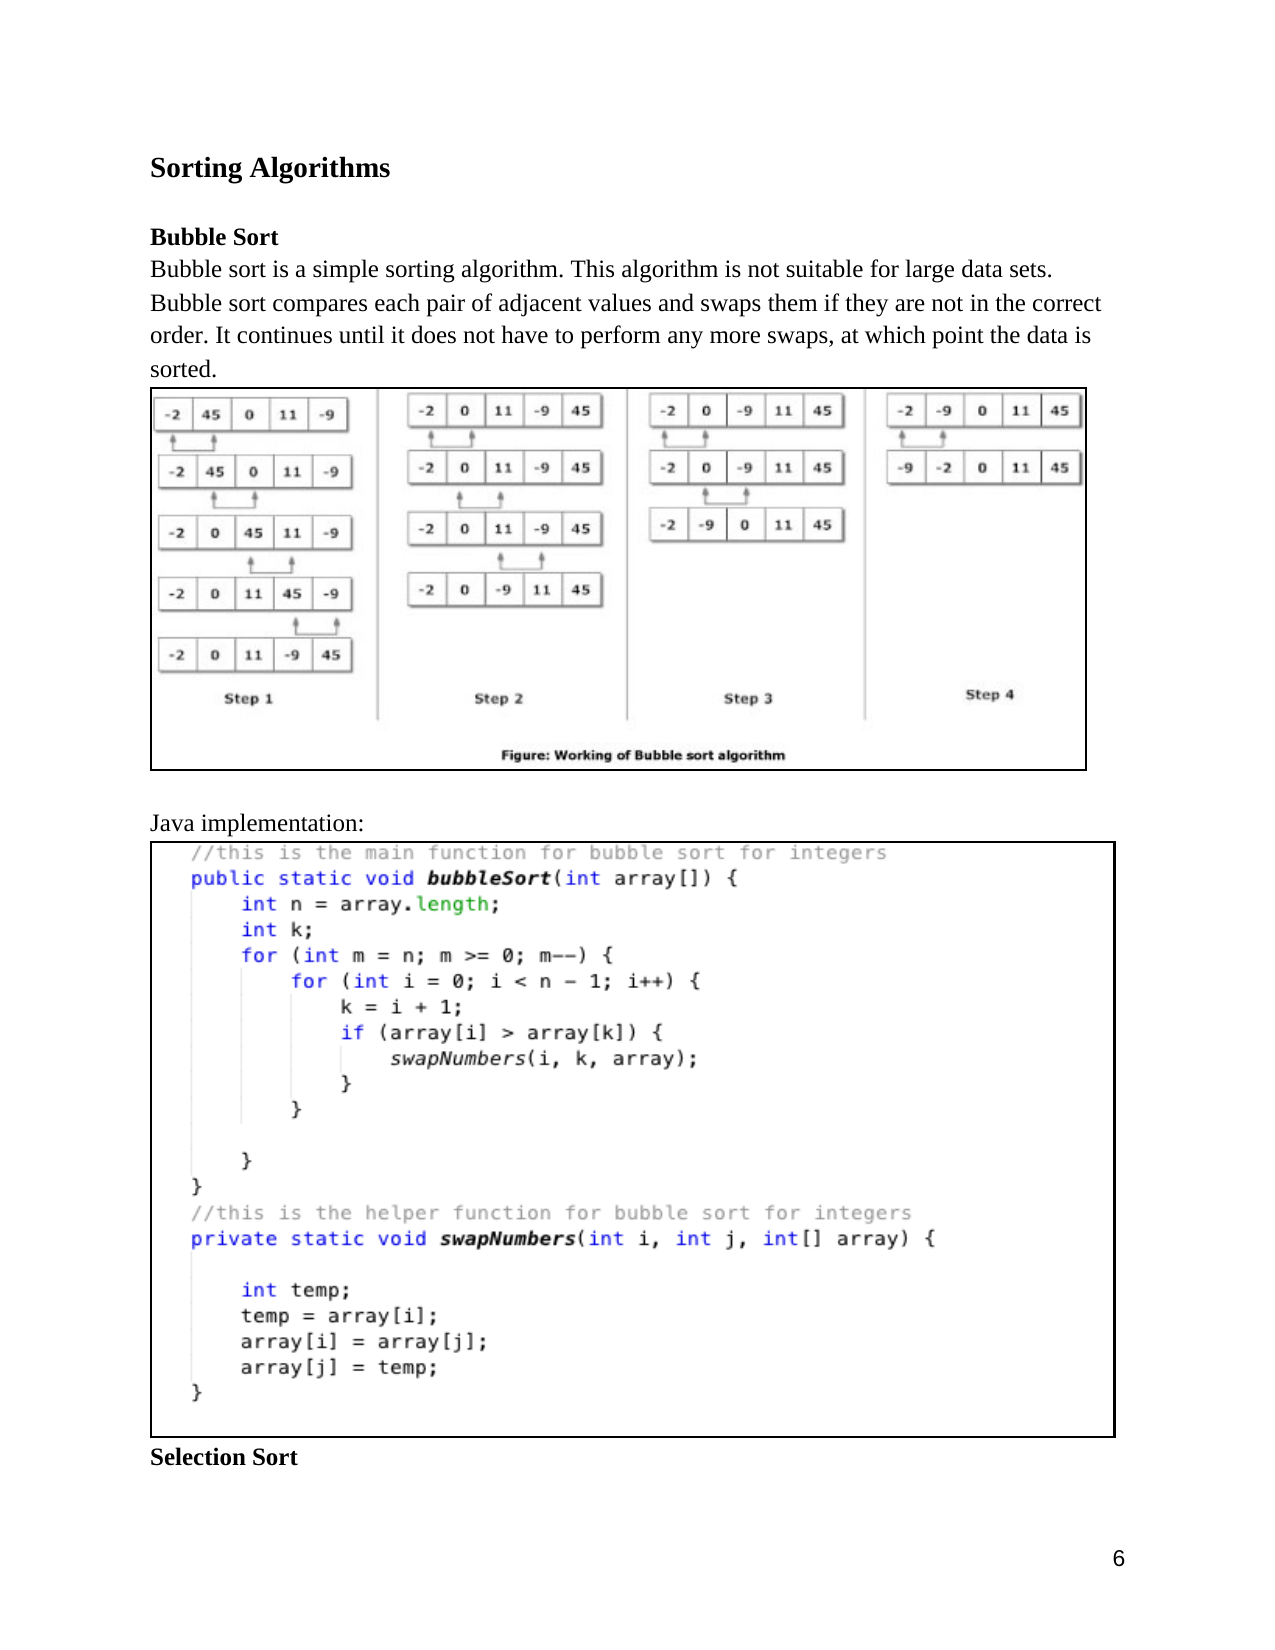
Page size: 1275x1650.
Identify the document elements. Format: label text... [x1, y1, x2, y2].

text Bubble sort is a simple sorting algorithm. This algorithm is not suitable for large data sets. Bubble sort compares each pair of adjacent values and swaps them if they are not in the correct order. It continues until it does not have to perform any more swaps, at which point the data is sorted. [150, 254, 1125, 382]
text Sorting Algorithms [150, 150, 1125, 183]
picture [152, 843, 1113, 1421]
text Java implementation: [150, 808, 1125, 837]
text Bubble Sort [150, 222, 1125, 250]
text Selection Sort [150, 1442, 1125, 1471]
picture [152, 389, 1085, 769]
